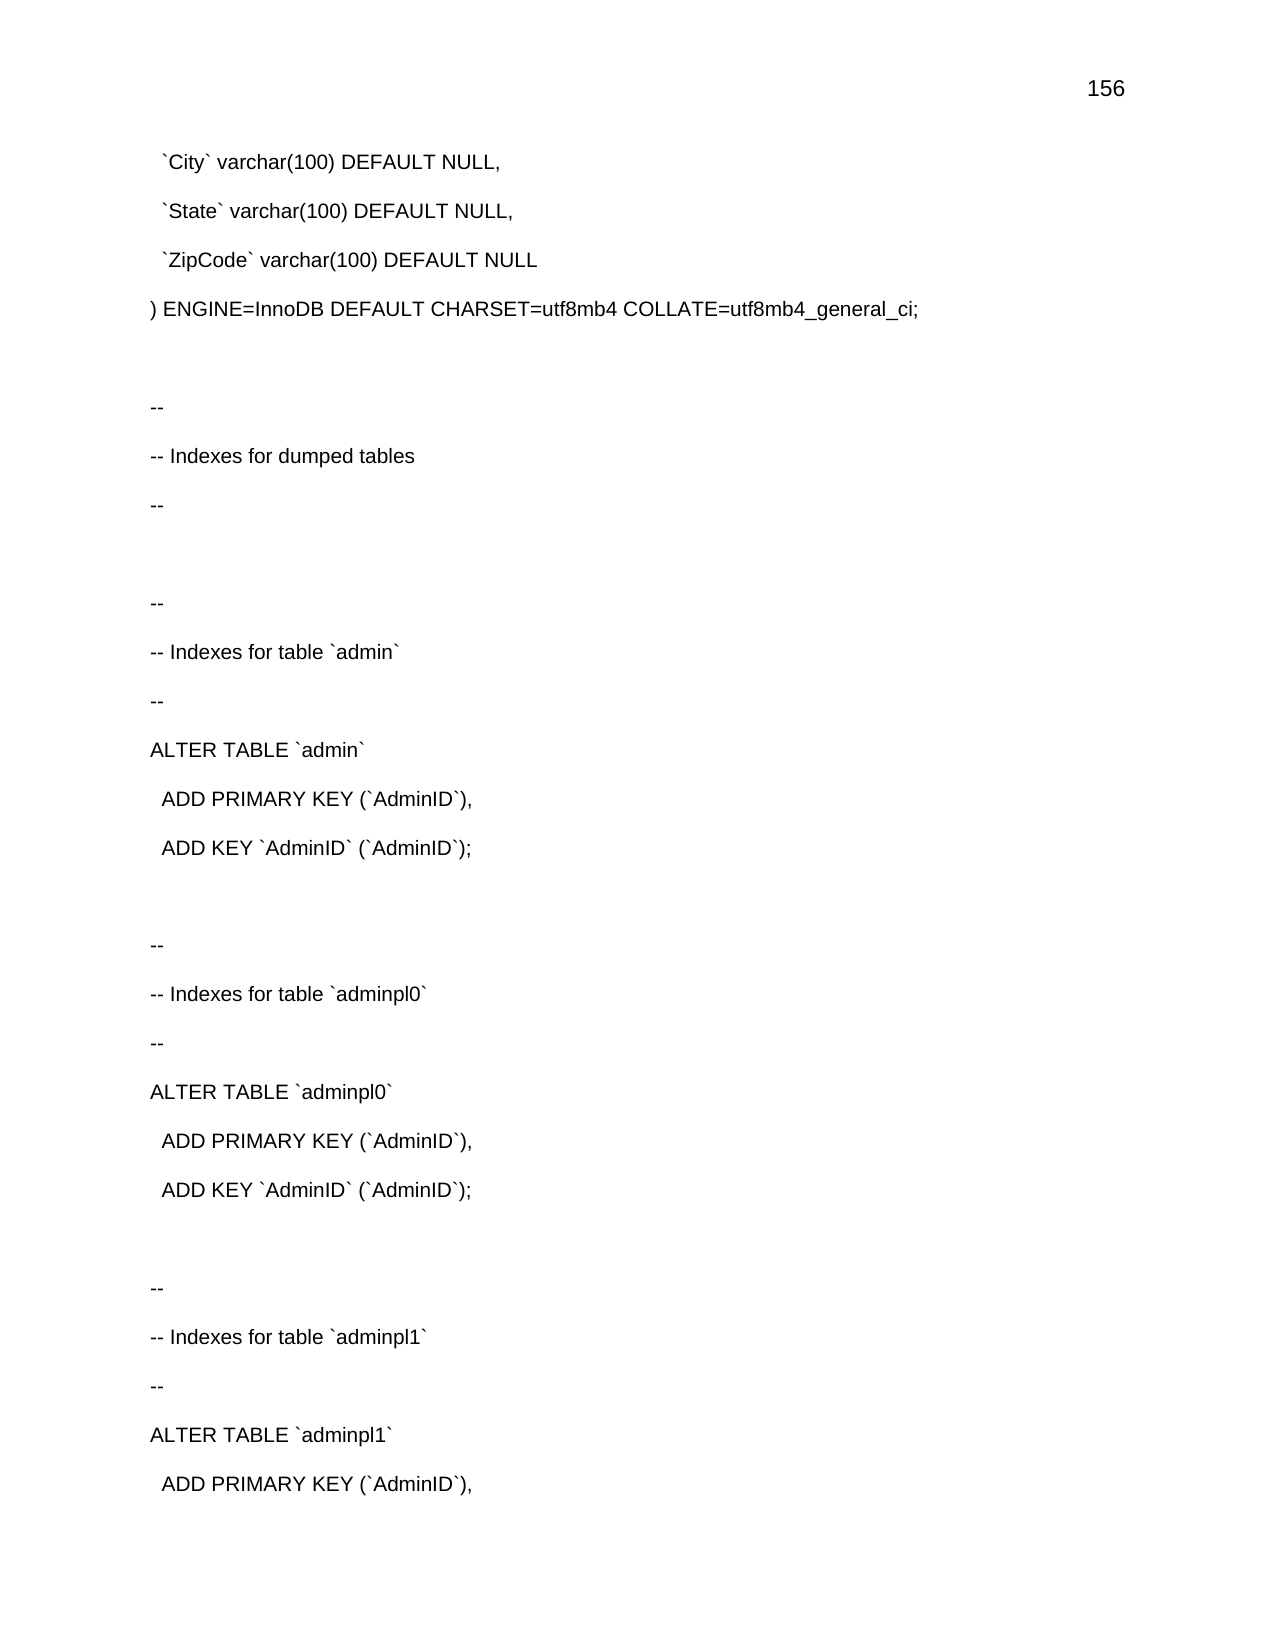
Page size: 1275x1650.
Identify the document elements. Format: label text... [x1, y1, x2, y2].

text -- [150, 493, 1125, 517]
text ADD KEY `AdminID` (`AdminID`); [150, 1178, 1125, 1202]
text ADD PRIMARY KEY (`AdminID`), [150, 1472, 1125, 1496]
text -- [150, 395, 1125, 419]
text ADD PRIMARY KEY (`AdminID`), [150, 1129, 1125, 1153]
text -- Indexes for table `adminpl1` [150, 1325, 1125, 1349]
text `State` varchar(100) DEFAULT NULL, [150, 199, 1125, 223]
text ADD KEY `AdminID` (`AdminID`); [150, 835, 1125, 859]
text `ZipCode` varchar(100) DEFAULT NULL [150, 248, 1125, 272]
text ALTER TABLE `adminpl0` [150, 1080, 1125, 1104]
text -- Indexes for table `adminpl0` [150, 982, 1125, 1006]
text `City` varchar(100) DEFAULT NULL, [150, 150, 1125, 174]
text -- [150, 591, 1125, 614]
text ADD PRIMARY KEY (`AdminID`), [150, 786, 1125, 810]
text ) ENGINE=InnoDB DEFAULT CHARSET=utf8mb4 COLLATE=utf8mb4_general_ci; [150, 297, 1125, 321]
text -- [150, 1276, 1125, 1300]
text -- Indexes for table `admin` [150, 639, 1125, 663]
text -- [150, 933, 1125, 957]
text -- Indexes for dumped tables [150, 444, 1125, 468]
text -- [150, 1031, 1125, 1055]
text -- [150, 1374, 1125, 1398]
text ALTER TABLE `admin` [150, 737, 1125, 761]
text ALTER TABLE `adminpl1` [150, 1423, 1125, 1447]
text -- [150, 688, 1125, 712]
